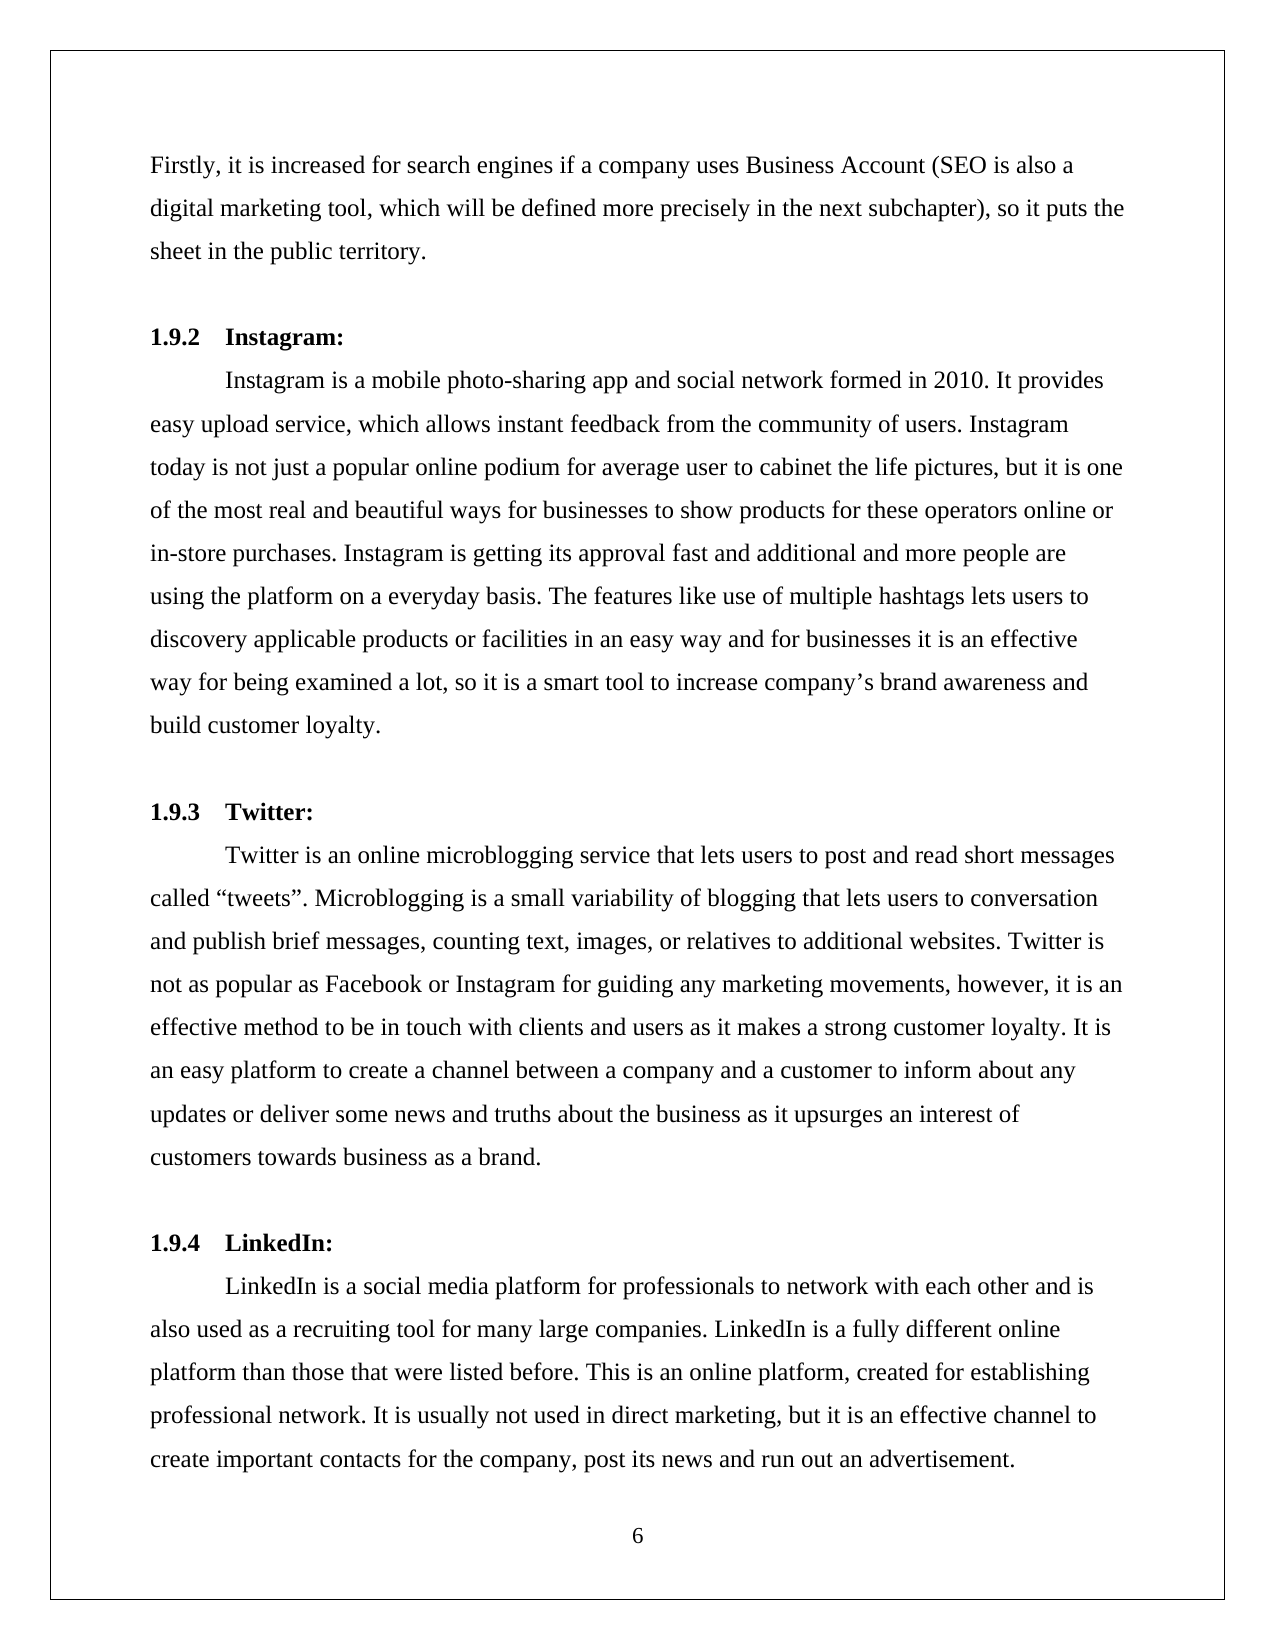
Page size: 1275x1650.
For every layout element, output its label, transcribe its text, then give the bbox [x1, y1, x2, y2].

text Instagram is a mobile photo-sharing app and social network formed in 2010. It provides easy upload service, which allows instant feedback from the community of users. Instagram today is not just a popular online podium for average user to cabinet the life pictures, but it is one of the most real and beautiful ways for businesses to show products for these operators online or in-store purchases. Instagram is getting its approval fast and additional and more people are using the platform on a everyday basis. The features like use of multiple hashtags lets users to discovery applicable products or facilities in an easy way and for businesses it is an effective way for being examined a lot, so it is a smart tool to increase company’s brand awareness and build customer loyalty. [150, 366, 1125, 739]
text 1.9.4 LinkedIn: [150, 1228, 1125, 1257]
text LinkedIn is a social media platform for professionals to network with each other and is also used as a recruiting tool for many large companies. LinkedIn is a fully different online platform than those that were listed before. This is an online platform, created for establishing professional network. It is usually not used in direct marketing, but it is an effective channel to create important contacts for the company, post its news and run out an advertisement. [150, 1271, 1125, 1472]
text 1.9.2 Instagram: [150, 322, 1125, 351]
text 1.9.3 Twitter: [150, 797, 1125, 826]
text Twitter is an online microblogging service that lets users to post and read short messages called “tweets”. Microblogging is a small variability of blogging that lets users to conversation and publish brief messages, counting text, images, or relatives to additional websites. Twitter is not as popular as Facebook or Instagram for guiding any marketing movements, however, it is an effective method to be in touch with clients and users as it makes a strong customer loyalty. It is an easy platform to create a channel between a company and a customer to inform about any updates or deliver some news and truths about the business as it upsurges an interest of customers towards business as a brand. [150, 840, 1125, 1171]
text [150, 150, 1125, 265]
